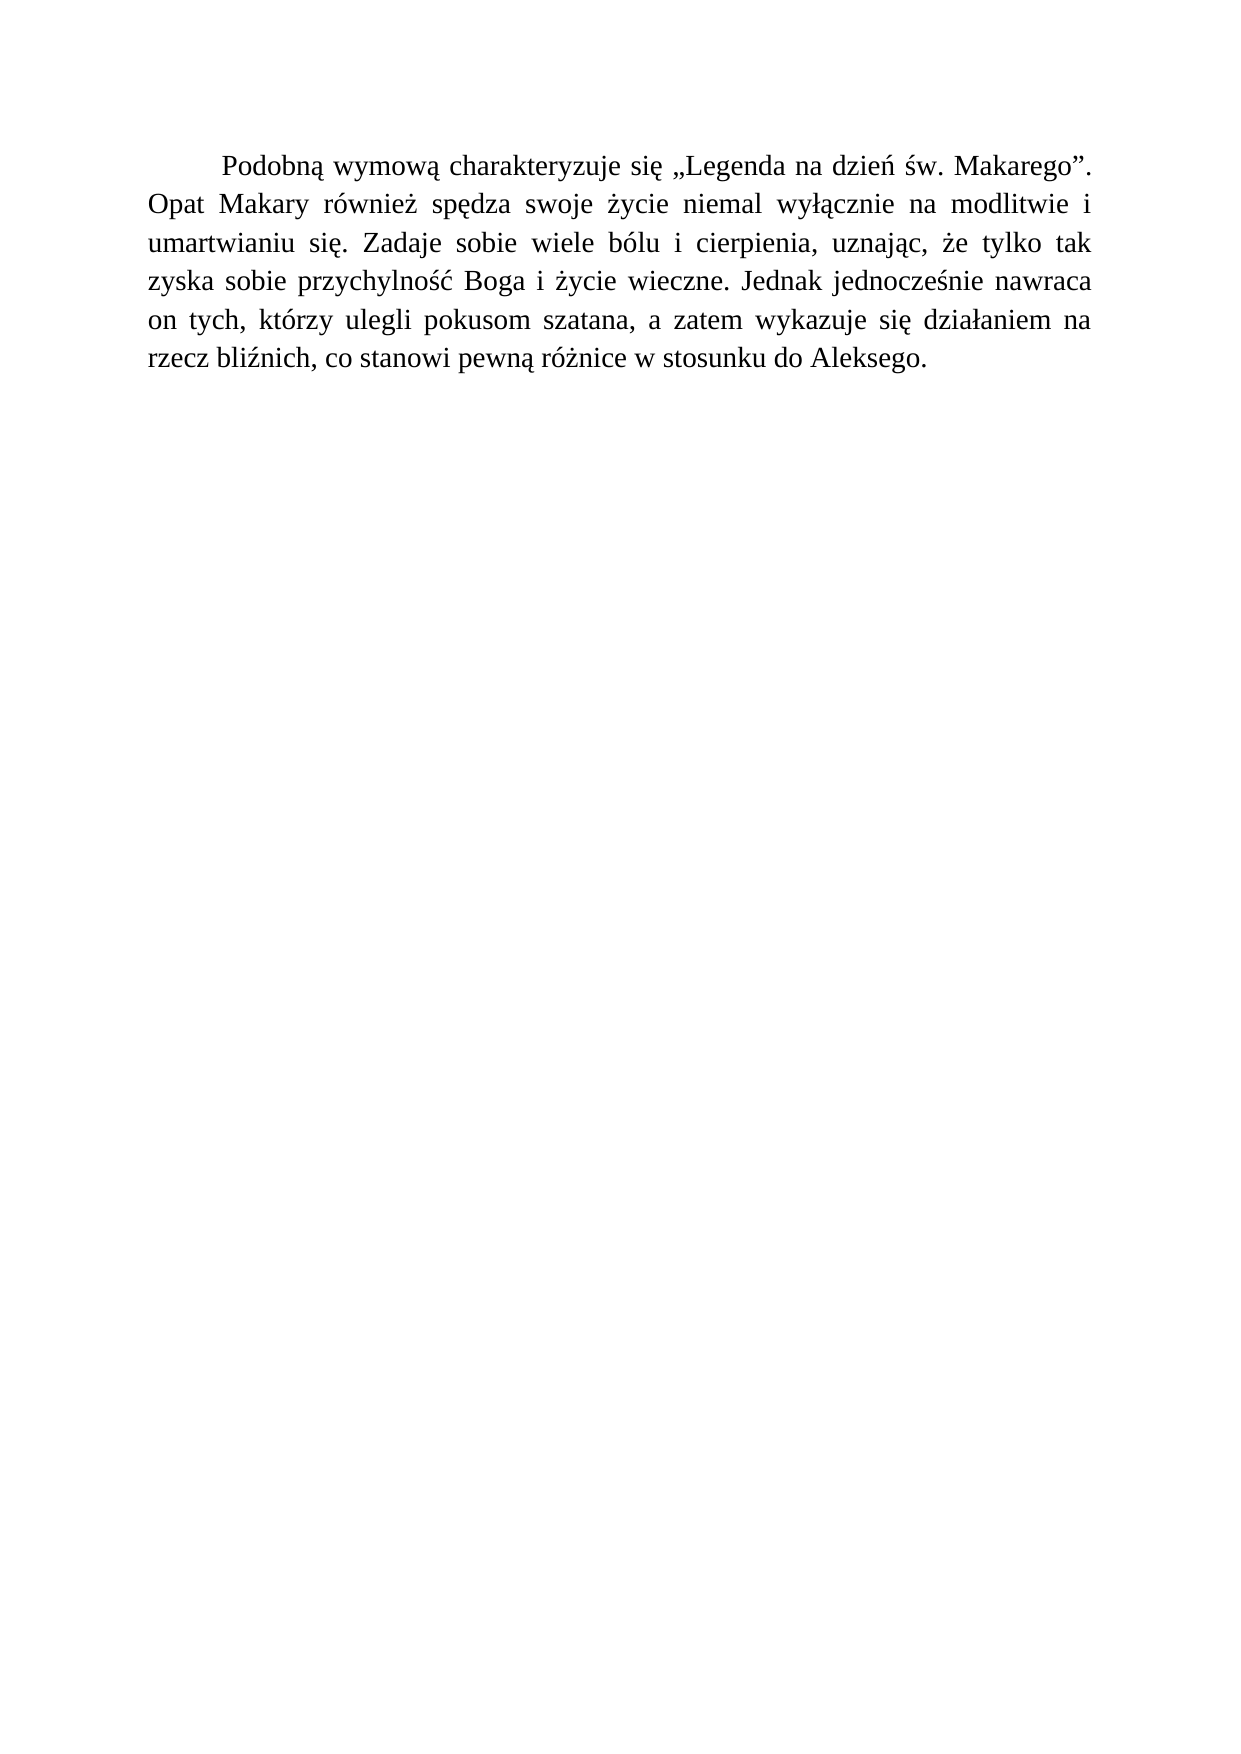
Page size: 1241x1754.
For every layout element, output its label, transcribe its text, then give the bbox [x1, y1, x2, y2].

text Podobną wymową charakteryzuje się „Legenda na dzień św. Makarego”. Opat Makary również spędza swoje życie niemal wyłącznie na modlitwie i umartwianiu się. Zadaje sobie wiele bólu i cierpienia, uznając, że tylko tak zyska sobie przychylność Boga i życie wieczne. Jednak jednocześnie nawraca on tych, którzy ulegli pokusom szatana, a zatem wykazuje się działaniem na rzecz bliźnich, co stanowi pewną różnice w stosunku do Aleksego. [148, 148, 1093, 374]
